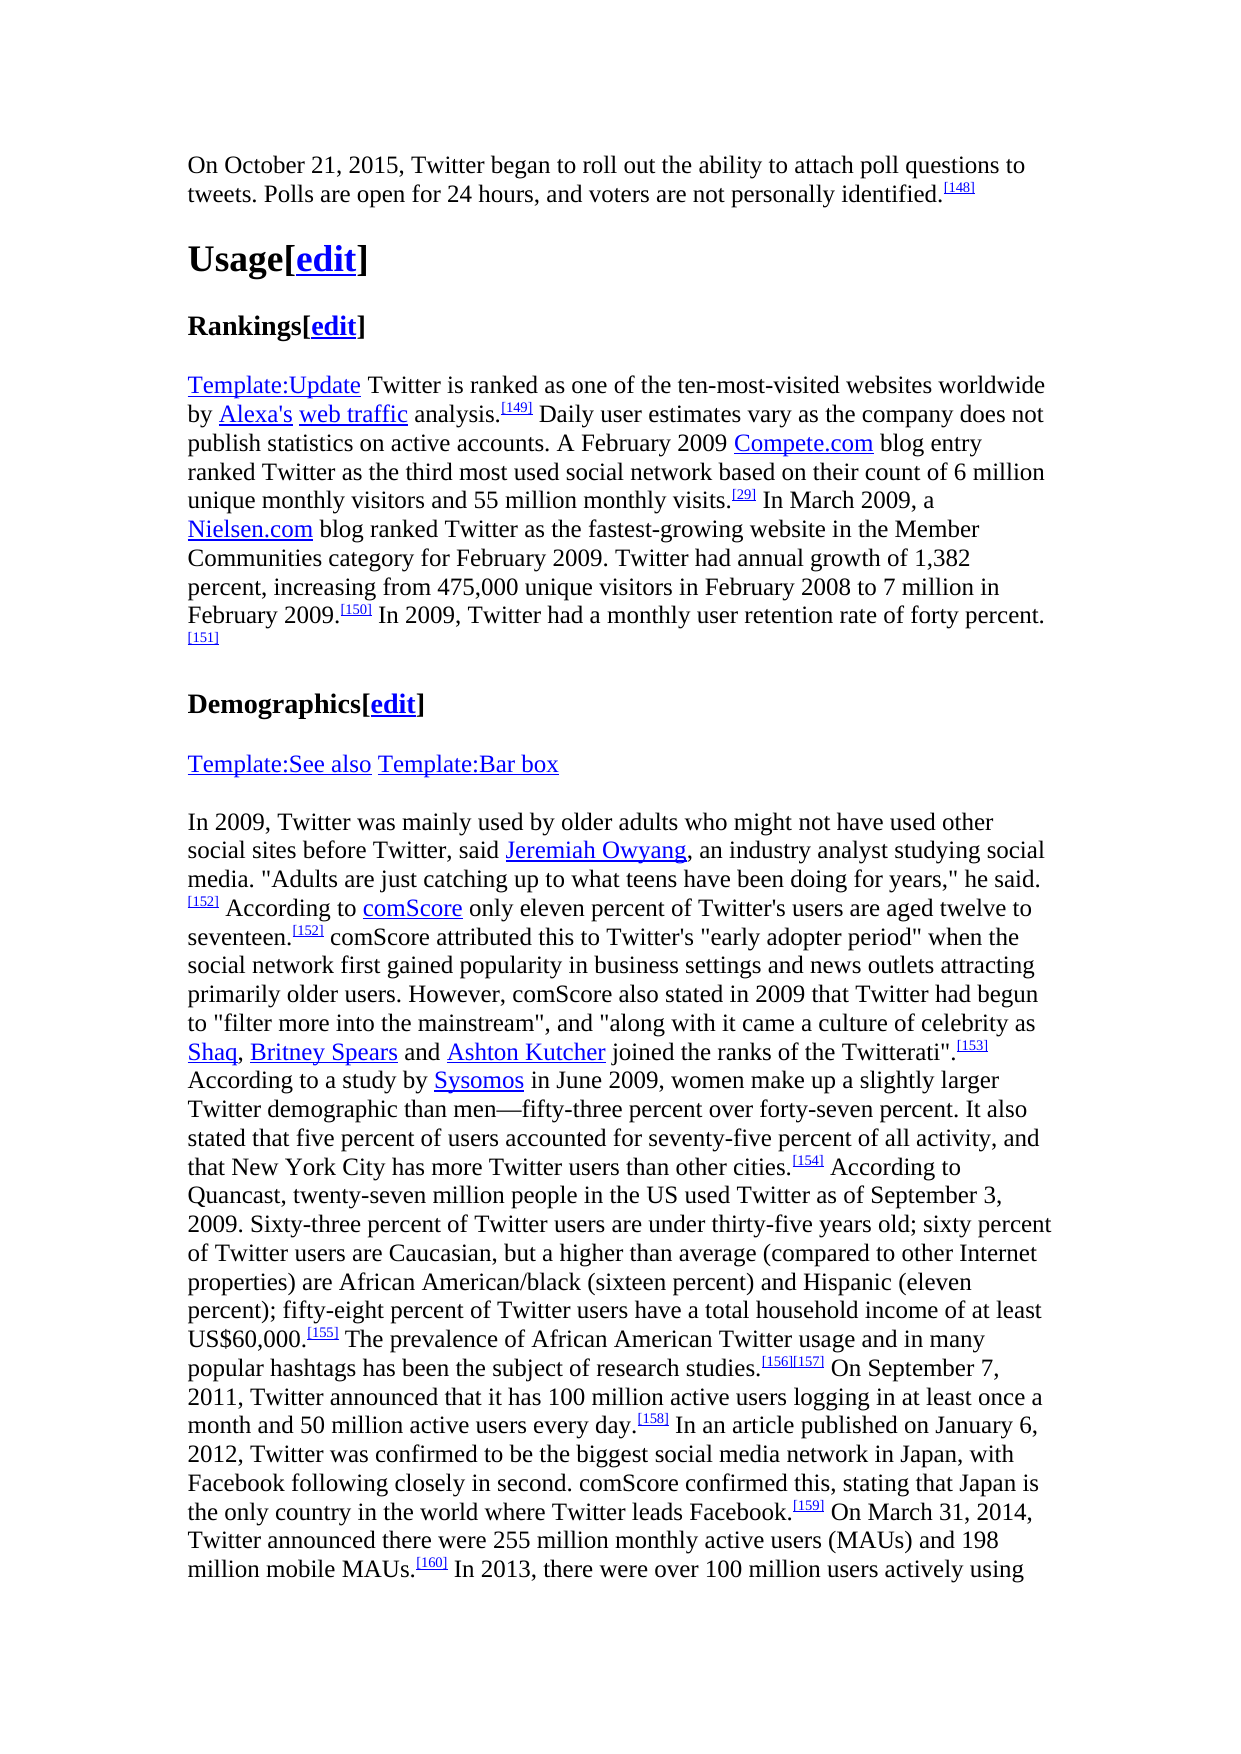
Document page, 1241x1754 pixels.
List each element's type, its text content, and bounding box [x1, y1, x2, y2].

text Template:See also Template:Bar box [187, 749, 1053, 777]
text Template:Update Twitter is ranked as one of the ten-most-visited websites worldwide by Alexa's web traffic analysis.[149] Daily user estimates vary as the company does not publish statistics on active accounts. A February 2009 Compete.com blog entry ranked Twitter as the third most used social network based on their count of 6 million unique monthly visitors and 55 million monthly visits.[29] In March 2009, a Nielsen.com blog ranked Twitter as the fastest-growing website in the Member Communities category for February 2009. Twitter had annual growth of 1,382 percent, increasing from 475,000 unique visitors in February 2008 to 7 million in February 2009.[150] In 2009, Twitter had a monthly user retention rate of forty percent.[151] [187, 371, 1053, 658]
subtitle Usage[edit] [187, 237, 1053, 280]
text On October 21, 2015, Twitter began to roll out the ability to attach poll questions to tweets. Polls are open for 24 hours, and voters are not personally identified.[148] [187, 150, 1053, 207]
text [187, 807, 1053, 1583]
subtitle Rankings[edit] [187, 309, 1053, 341]
subtitle Demographics[edit] [187, 687, 1053, 719]
